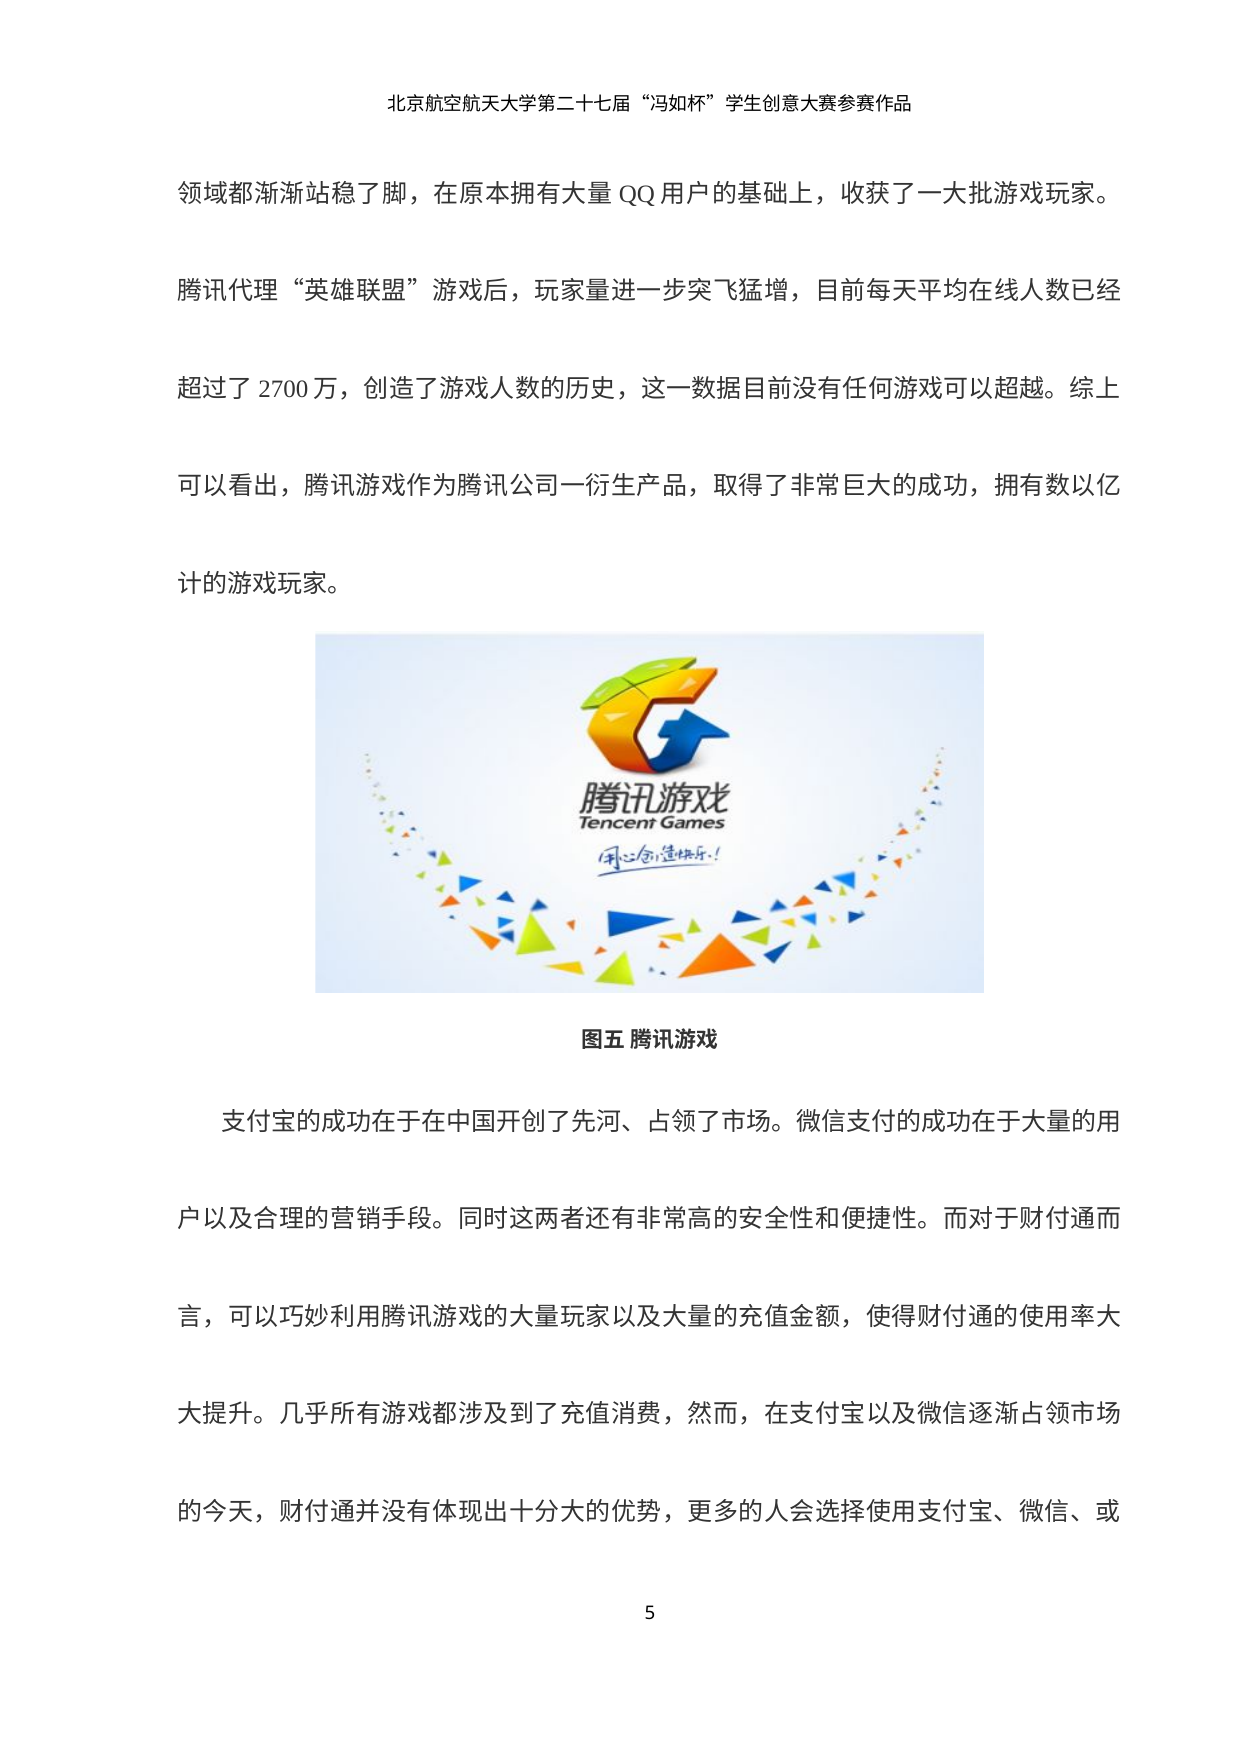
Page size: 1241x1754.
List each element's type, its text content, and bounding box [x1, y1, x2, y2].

text 图五 腾讯游戏 [177, 1022, 1122, 1054]
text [177, 1087, 1122, 1542]
picture [315, 631, 984, 993]
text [177, 159, 1122, 614]
